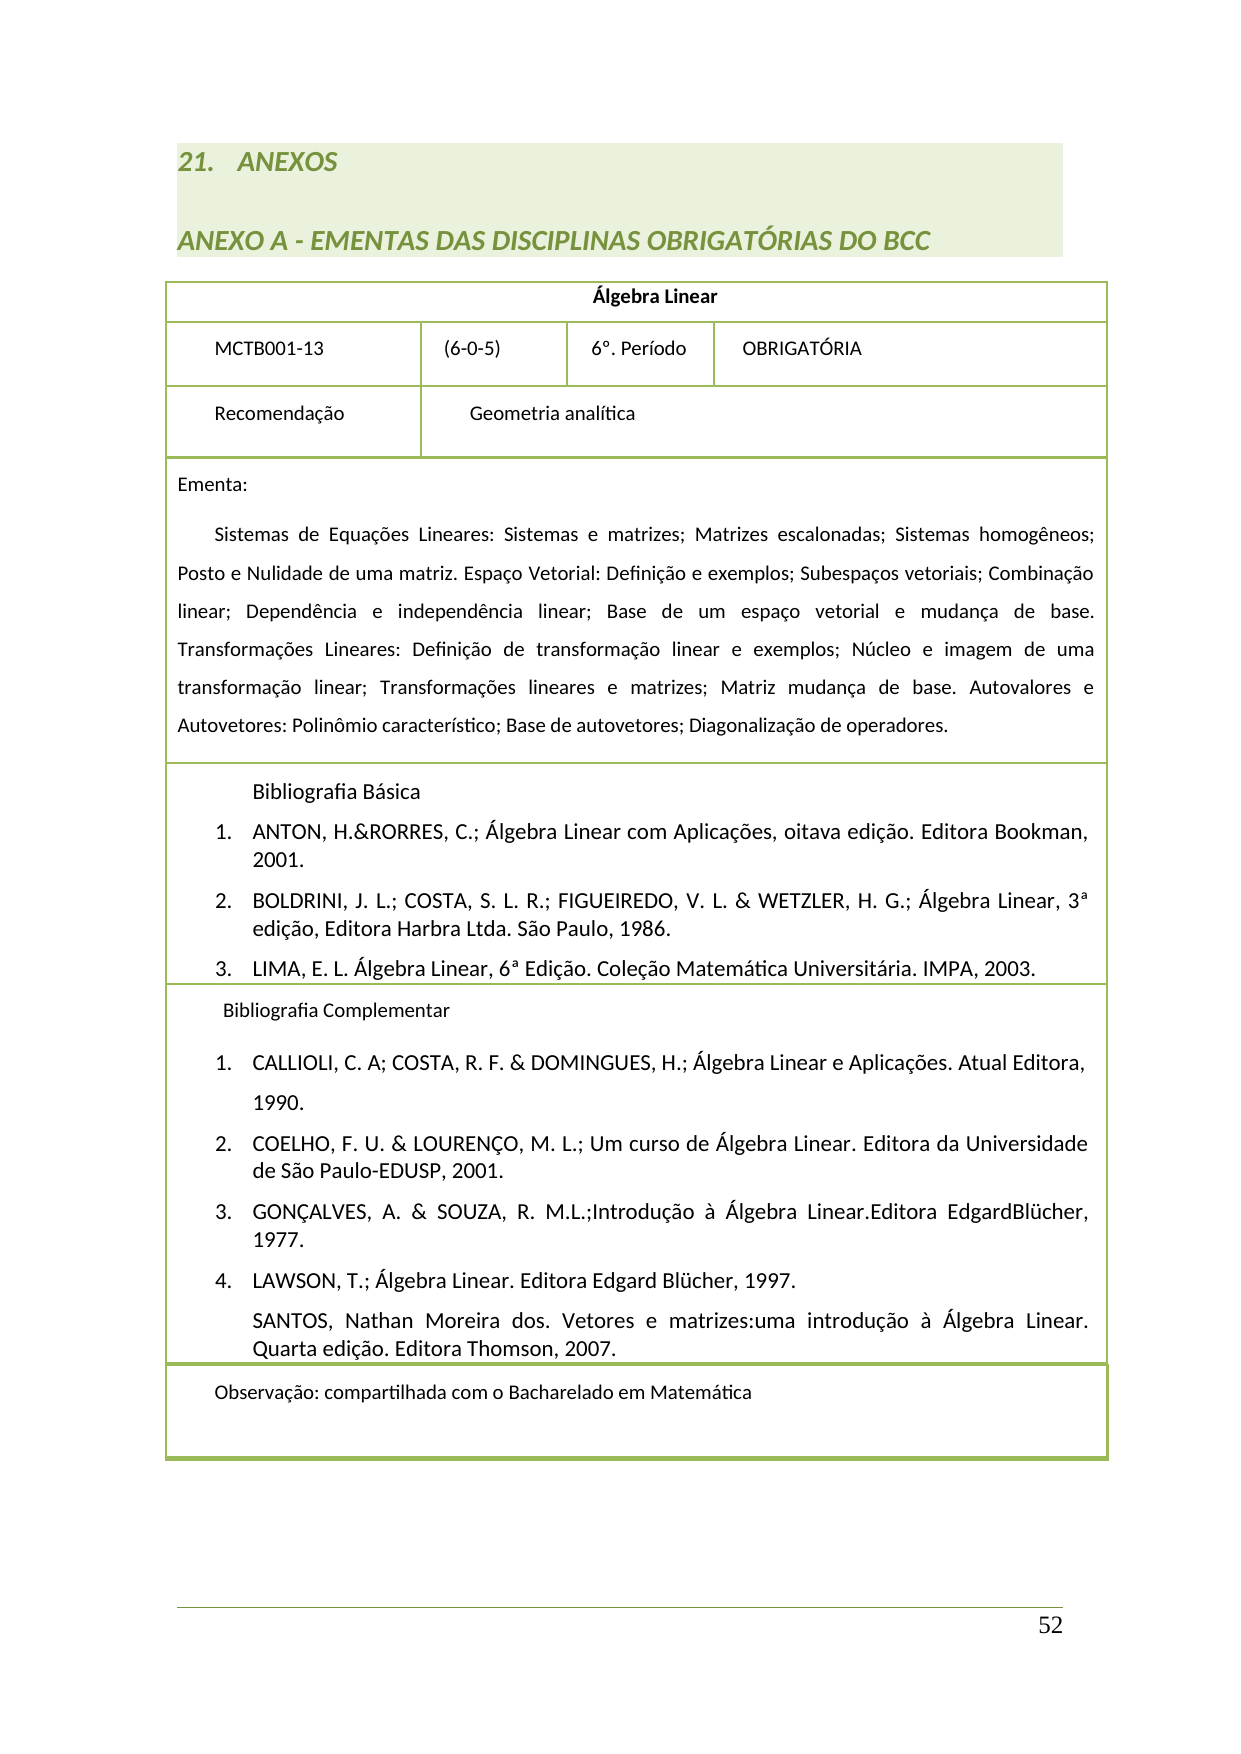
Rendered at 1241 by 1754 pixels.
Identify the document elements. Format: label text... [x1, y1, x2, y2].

table_header Álgebra Linear [167, 283, 1106, 321]
table_cell Recomendação [167, 387, 420, 456]
subtitle ANEXOS [177, 143, 1063, 179]
table_cell (6-0-5) [422, 323, 566, 385]
table_cell Geometria analítica [422, 387, 1106, 456]
table_header Observação: compartilhada com o Bacharelado em Matemática [167, 1366, 1106, 1456]
table_cell Ementa: Sistemas de Equações Lineares: Sistemas e matrizes; Matrizes escalonadas; Sistemas homogêneos; Posto e Nulidade de uma matriz. Espaço Vetorial: Definição e exemplos; Subespaços vetoriais; Combinação linear; Dependência e independência linear; Base de um espaço vetorial e mudança de base. Transformações Lineares: Definição de transformação linear e exemplos; Núcleo e imagem de uma transformação linear; Transformações lineares e matrizes; Matriz mudança de base. Autovalores e Autovetores: Polinômio característico; Base de autovetores; Diagonalização de operadores. [167, 459, 1106, 762]
table_cell Bibliografia Complementar CALLIOLI, C. A; COSTA, R. F. & DOMINGUES, H.; Álgebra Linear e Aplicações. Atual Editora, 1990. COELHO, F. U. & LOURENÇO, M. L.; Um curso de Álgebra Linear. Editora da Universidade de São Paulo-EDUSP, 2001. GONÇALVES, A. & SOUZA, R. M.L.;Introdução à Álgebra Linear.Editora EdgardBlücher, 1977. LAWSON, T.; Álgebra Linear. Editora Edgard Blücher, 1997. SANTOS, Nathan Moreira dos. Vetores e matrizes:uma introdução à Álgebra Linear. Quarta edição. Editora Thomson, 2007. [167, 985, 1106, 1362]
table_cell MCTB001-13 [167, 323, 420, 385]
table_cell 6º. Período [568, 323, 713, 385]
subtitle ANEXO A - EMENTAS DAS DISCIPLINAS OBRIGATÓRIAS DO BCC [177, 222, 1063, 257]
table_cell Bibliografia Básica ANTON, H.&RORRES, C.; Álgebra Linear com Aplicações, oitava edição. Editora Bookman, 2001. BOLDRINI, J. L.; COSTA, S. L. R.; FIGUEIREDO, V. L. & WETZLER, H. G.; Álgebra Linear, 3ª edição, Editora Harbra Ltda. São Paulo, 1986. LIMA, E. L. Álgebra Linear, 6ª Edição. Coleção Matemática Universitária. IMPA, 2003. [167, 764, 1106, 982]
table_cell OBRIGATÓRIA [715, 323, 1106, 385]
